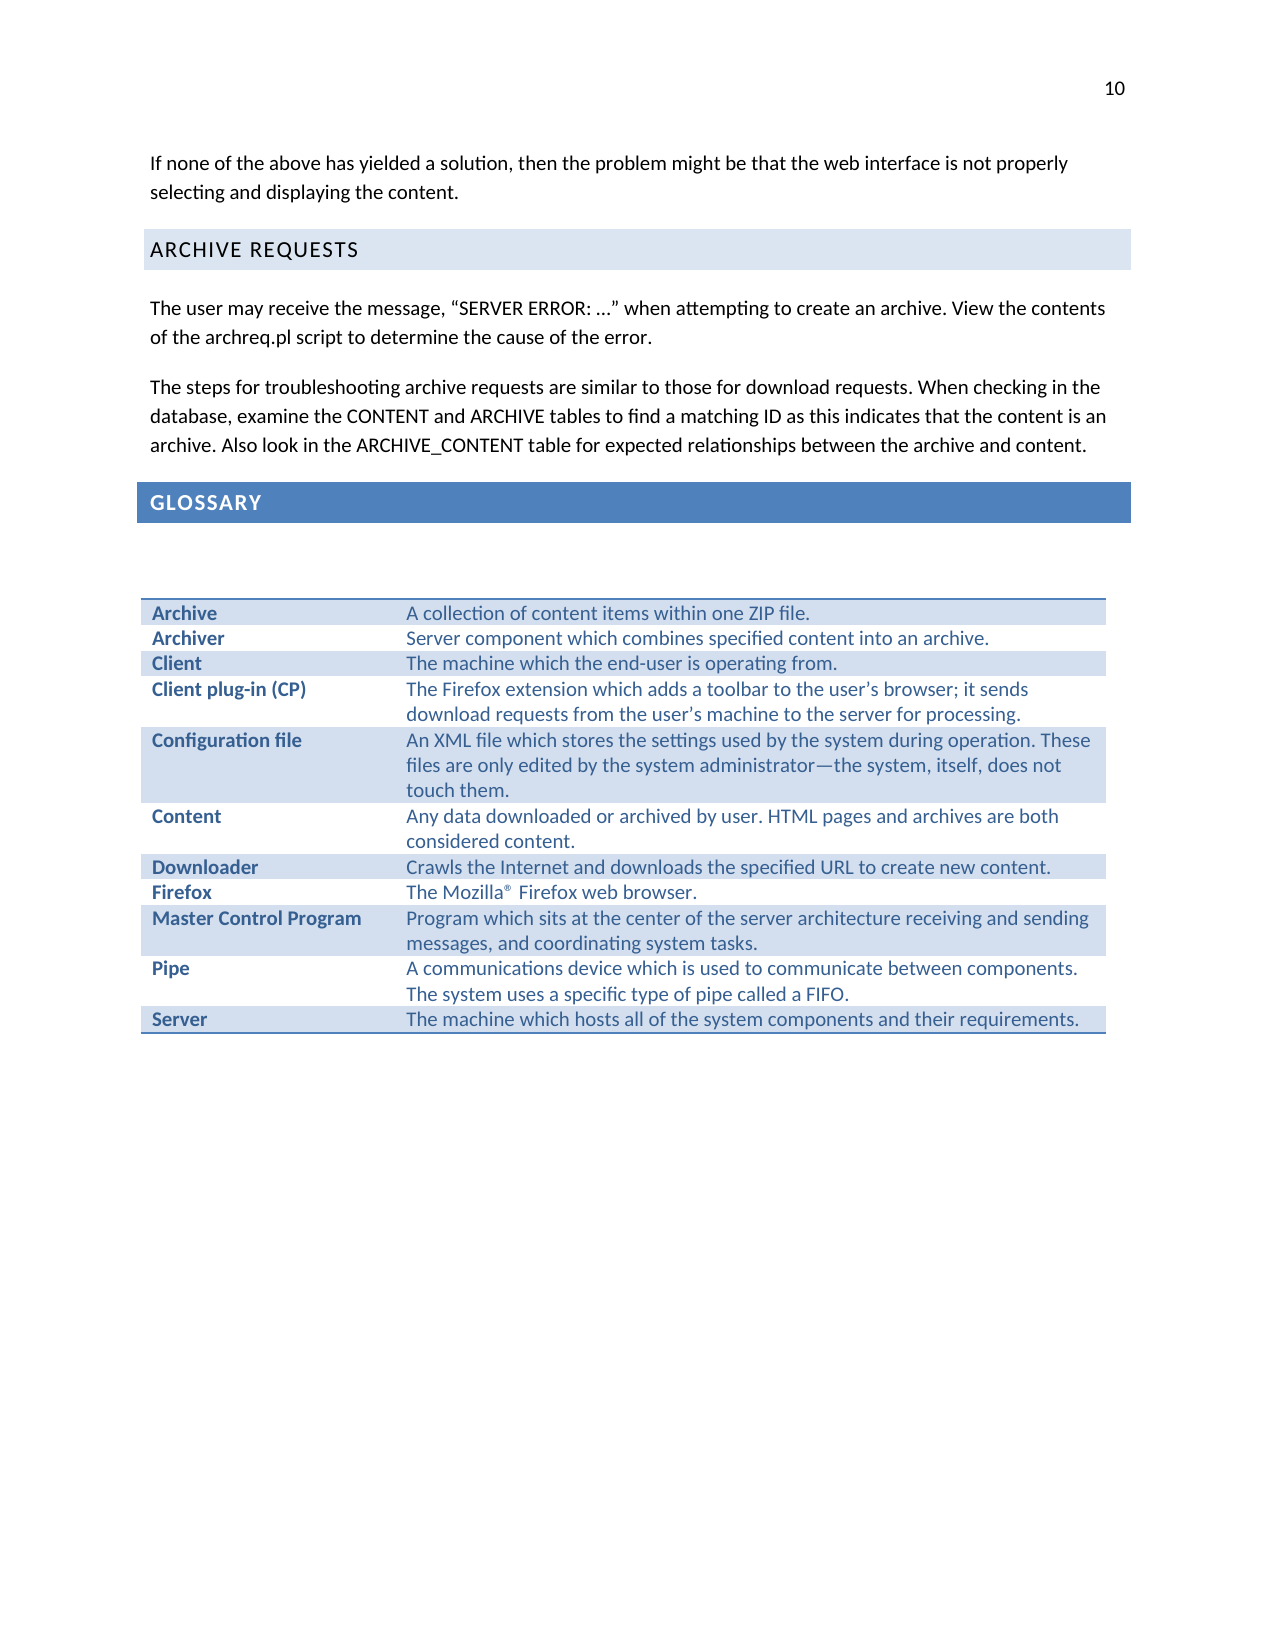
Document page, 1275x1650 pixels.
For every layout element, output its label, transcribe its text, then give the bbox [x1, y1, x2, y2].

table_cell An XML file which stores the settings used by the system during operation. These files are only edited by the system administrator—the system, itself, does not touch them. [395, 727, 1106, 803]
table_cell Downloader [141, 854, 395, 879]
table_cell Client [141, 651, 395, 676]
text The steps for troubleshooting archive requests are similar to those for download requests. When checking in the database, examine the CONTENT and ARCHIVE tables to find a matching ID as this indicates that the content is an archive. Also look in the ARCHIVE_CONTENT table for expected relationships between the archive and content. [150, 374, 1125, 458]
table_cell Client plug-in (CP) [141, 676, 395, 727]
table_cell Any data downloaded or archived by user. HTML pages and archives are both considered content. [395, 803, 1106, 854]
table_cell The Firefox extension which adds a toolbar to the user’s browser; it sends download requests from the user’s machine to the server for processing. [395, 676, 1106, 727]
table_header A collection of content items within one ZIP file. [395, 600, 1106, 625]
table_cell Server component which combines specified content into an archive. [395, 625, 1106, 651]
subtitle Archive Requests [150, 235, 1125, 263]
table_cell Content [141, 803, 395, 854]
table_cell Firefox [141, 879, 395, 905]
table_cell The Mozilla® Firefox web browser. [395, 879, 1106, 905]
table_cell The machine which the end-user is operating from. [395, 651, 1106, 676]
table_cell The machine which hosts all of the system components and their requirements. [395, 1006, 1106, 1032]
table_header Archive [141, 600, 395, 625]
table_cell Server [141, 1006, 395, 1032]
table_cell Configuration file [141, 727, 395, 803]
text If none of the above has yielded a solution, then the problem might be that the web interface is not properly selecting and displaying the content. [150, 150, 1125, 204]
text The user may receive the message, “SERVER ERROR: …” when attempting to create an archive. View the contents of the archreq.pl script to determine the cause of the error. [150, 295, 1125, 349]
subtitle Glossary [144, 489, 1125, 516]
table_cell Crawls the Internet and downloads the specified URL to create new content. [395, 854, 1106, 879]
table_cell A communications device which is used to communicate between components. The system uses a specific type of pipe called a FIFO. [395, 956, 1106, 1006]
table_cell Master Control Program [141, 905, 395, 956]
table_cell Pipe [141, 956, 395, 1006]
table_cell Program which sits at the center of the server architecture receiving and sending messages, and coordinating system tasks. [395, 905, 1106, 956]
table_cell Archiver [141, 625, 395, 651]
